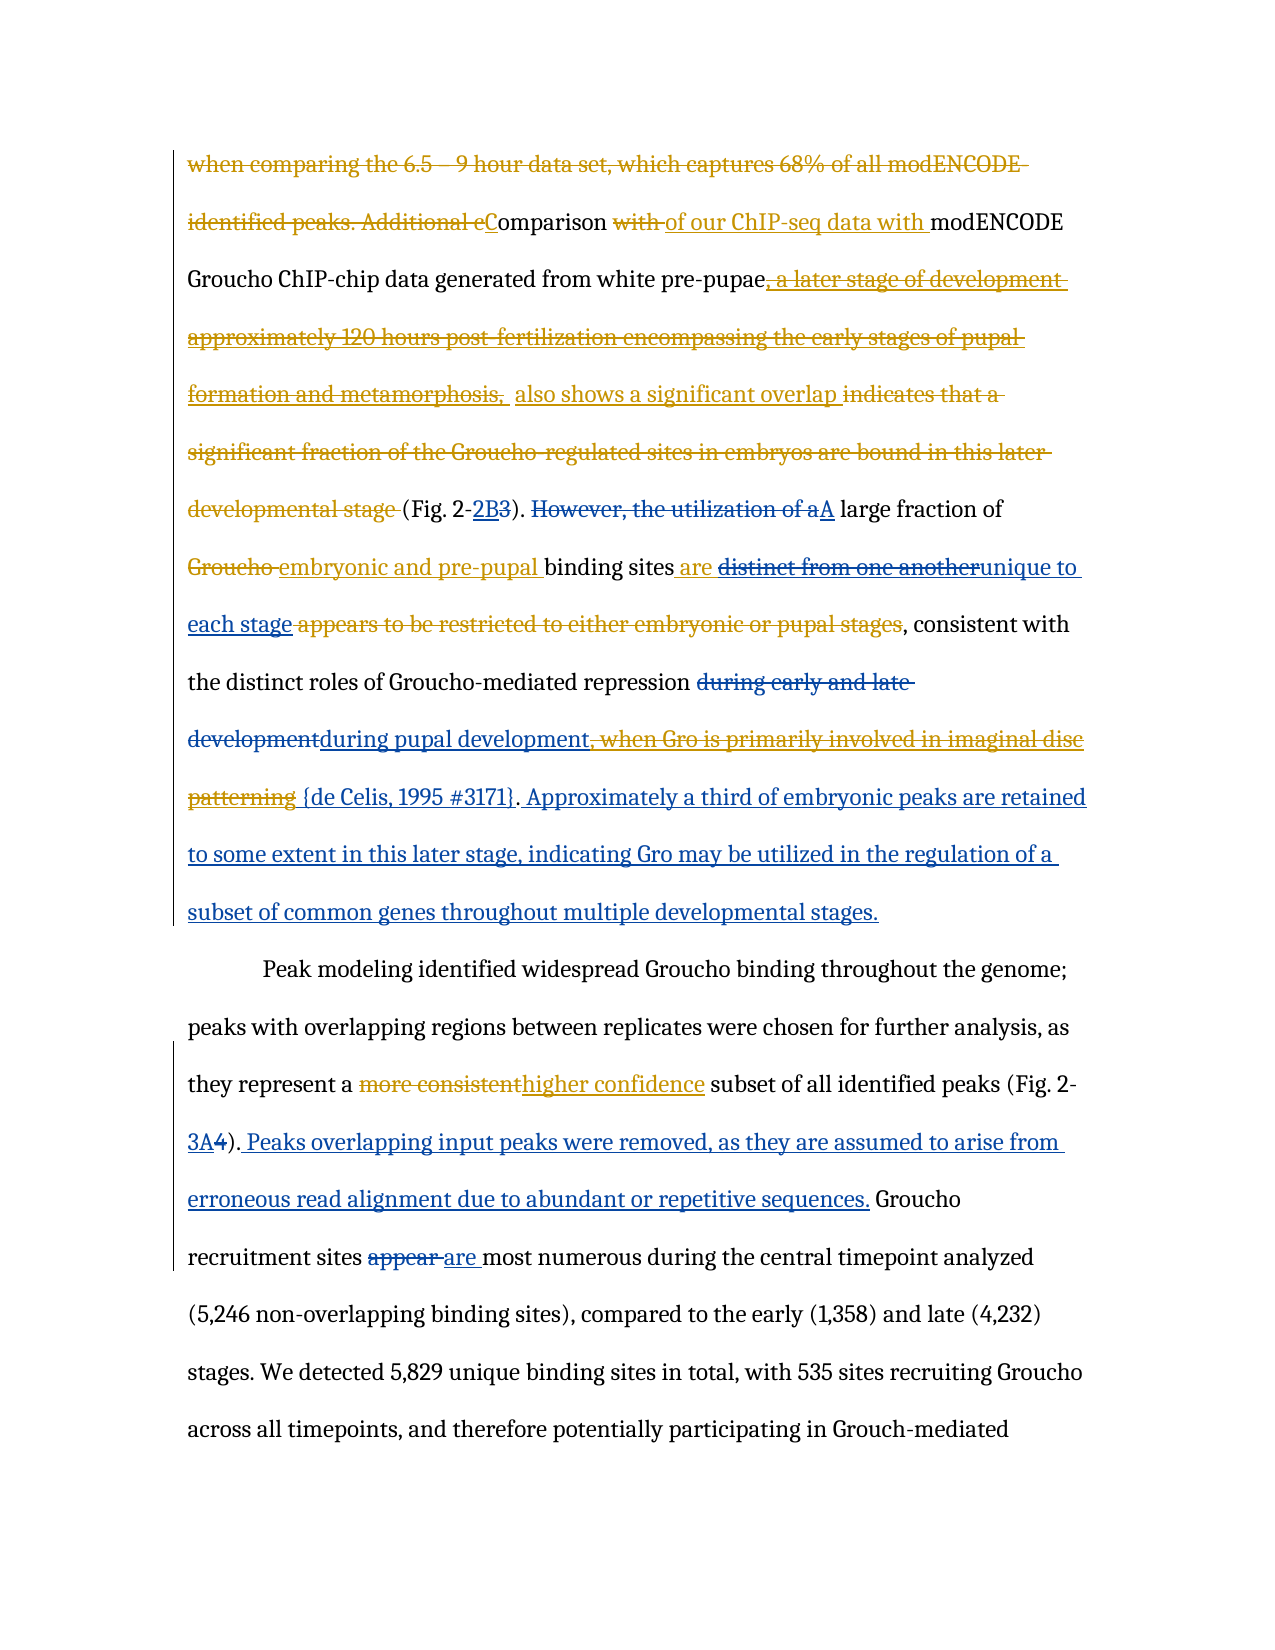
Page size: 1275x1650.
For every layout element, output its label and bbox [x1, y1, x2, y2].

text [187, 955, 1087, 1444]
text [187, 150, 1087, 926]
